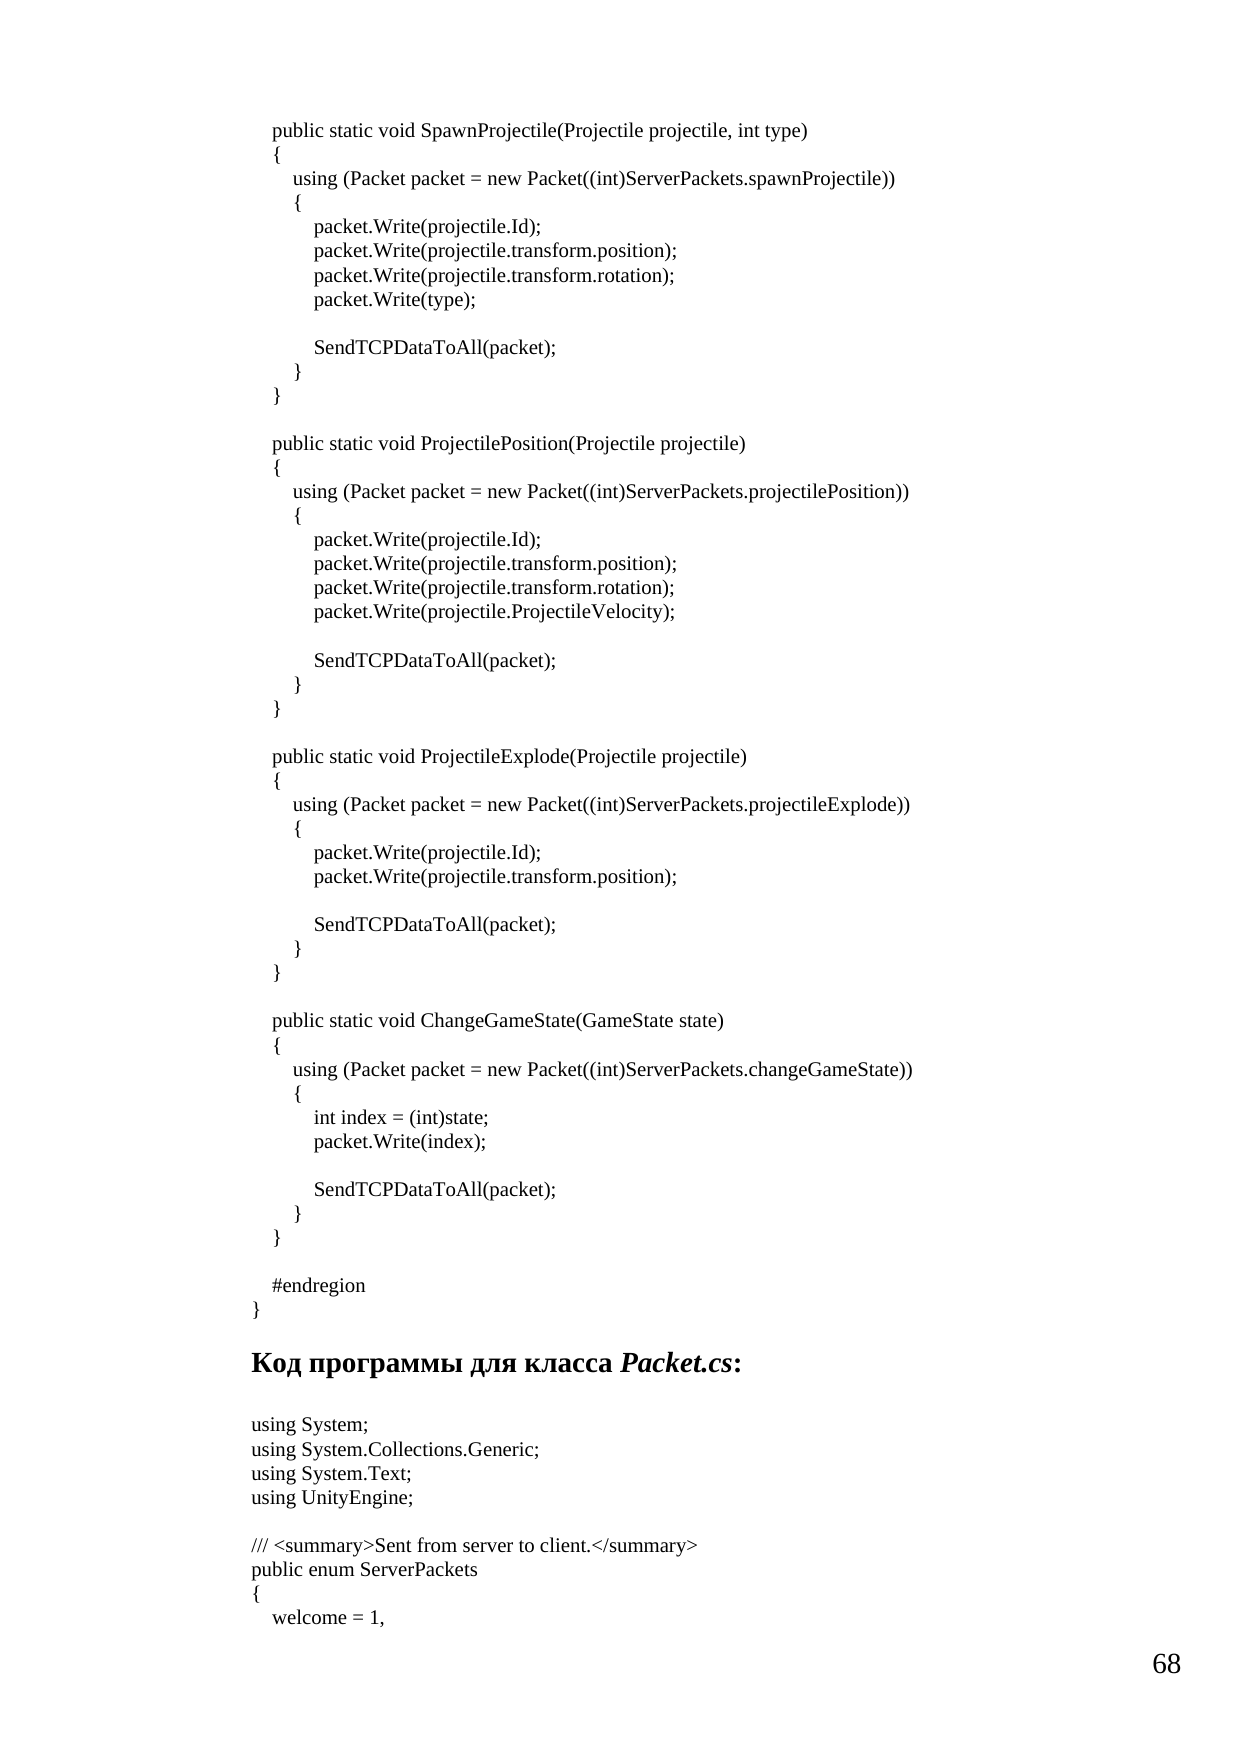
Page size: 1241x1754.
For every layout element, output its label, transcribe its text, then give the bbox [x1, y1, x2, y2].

text } [177, 1225, 1181, 1249]
text packet.Write(projectile.transform.position); [177, 864, 1181, 888]
text { [177, 816, 1181, 840]
text Код программы для класса Packet.cs: [177, 1345, 1181, 1379]
text using (Packet packet = new Packet((int)ServerPackets.spawnProjectile)) [177, 166, 1181, 190]
text packet.Write(projectile.transform.rotation); [177, 575, 1181, 599]
text public static void ChangeGameState(GameState state) [177, 1008, 1181, 1032]
text packet.Write(type); [177, 287, 1181, 311]
text packet.Write(projectile.transform.position); [177, 238, 1181, 262]
text packet.Write(projectile.transform.position); [177, 551, 1181, 575]
text public static void ProjectilePosition(Projectile projectile) [177, 431, 1181, 455]
text } [177, 359, 1181, 383]
text SendTCPDataToAll(packet); [177, 1177, 1181, 1201]
text using System; [177, 1412, 1181, 1436]
text } [177, 696, 1181, 720]
text { [177, 1081, 1181, 1105]
text } [177, 960, 1181, 984]
text { [177, 768, 1181, 792]
text { [177, 455, 1181, 479]
text { [177, 190, 1181, 214]
text SendTCPDataToAll(packet); [177, 912, 1181, 936]
text /// <summary>Sent from server to client.</summary> [177, 1533, 1181, 1557]
text { [177, 142, 1181, 166]
text } [177, 672, 1181, 696]
text packet.Write(projectile.Id); [177, 840, 1181, 864]
text SendTCPDataToAll(packet); [177, 335, 1181, 359]
text using (Packet packet = new Packet((int)ServerPackets.projectilePosition)) [177, 479, 1181, 503]
text using System.Collections.Generic; [177, 1436, 1181, 1461]
text using UnityEngine; [177, 1484, 1181, 1509]
text { [177, 1032, 1181, 1057]
text using (Packet packet = new Packet((int)ServerPackets.projectileExplode)) [177, 792, 1181, 816]
text using System.Text; [177, 1461, 1181, 1484]
text public static void SpawnProjectile(Projectile projectile, int type) [177, 118, 1181, 142]
text #endregion [177, 1273, 1181, 1297]
text int index = (int)state; [177, 1105, 1181, 1129]
text welcome = 1, [177, 1605, 1181, 1629]
text public static void ProjectileExplode(Projectile projectile) [177, 744, 1181, 768]
text packet.Write(projectile.ProjectileVelocity); [177, 599, 1181, 623]
text using (Packet packet = new Packet((int)ServerPackets.changeGameState)) [177, 1057, 1181, 1081]
text } [177, 936, 1181, 960]
text SendTCPDataToAll(packet); [177, 647, 1181, 672]
text } [177, 383, 1181, 407]
text packet.Write(projectile.transform.rotation); [177, 262, 1181, 287]
text } [177, 1297, 1181, 1321]
text } [177, 1201, 1181, 1225]
text packet.Write(projectile.Id); [177, 214, 1181, 238]
text packet.Write(projectile.Id); [177, 527, 1181, 551]
text public enum ServerPackets [177, 1557, 1181, 1581]
text { [177, 503, 1181, 527]
text packet.Write(index); [177, 1129, 1181, 1153]
text { [177, 1581, 1181, 1605]
